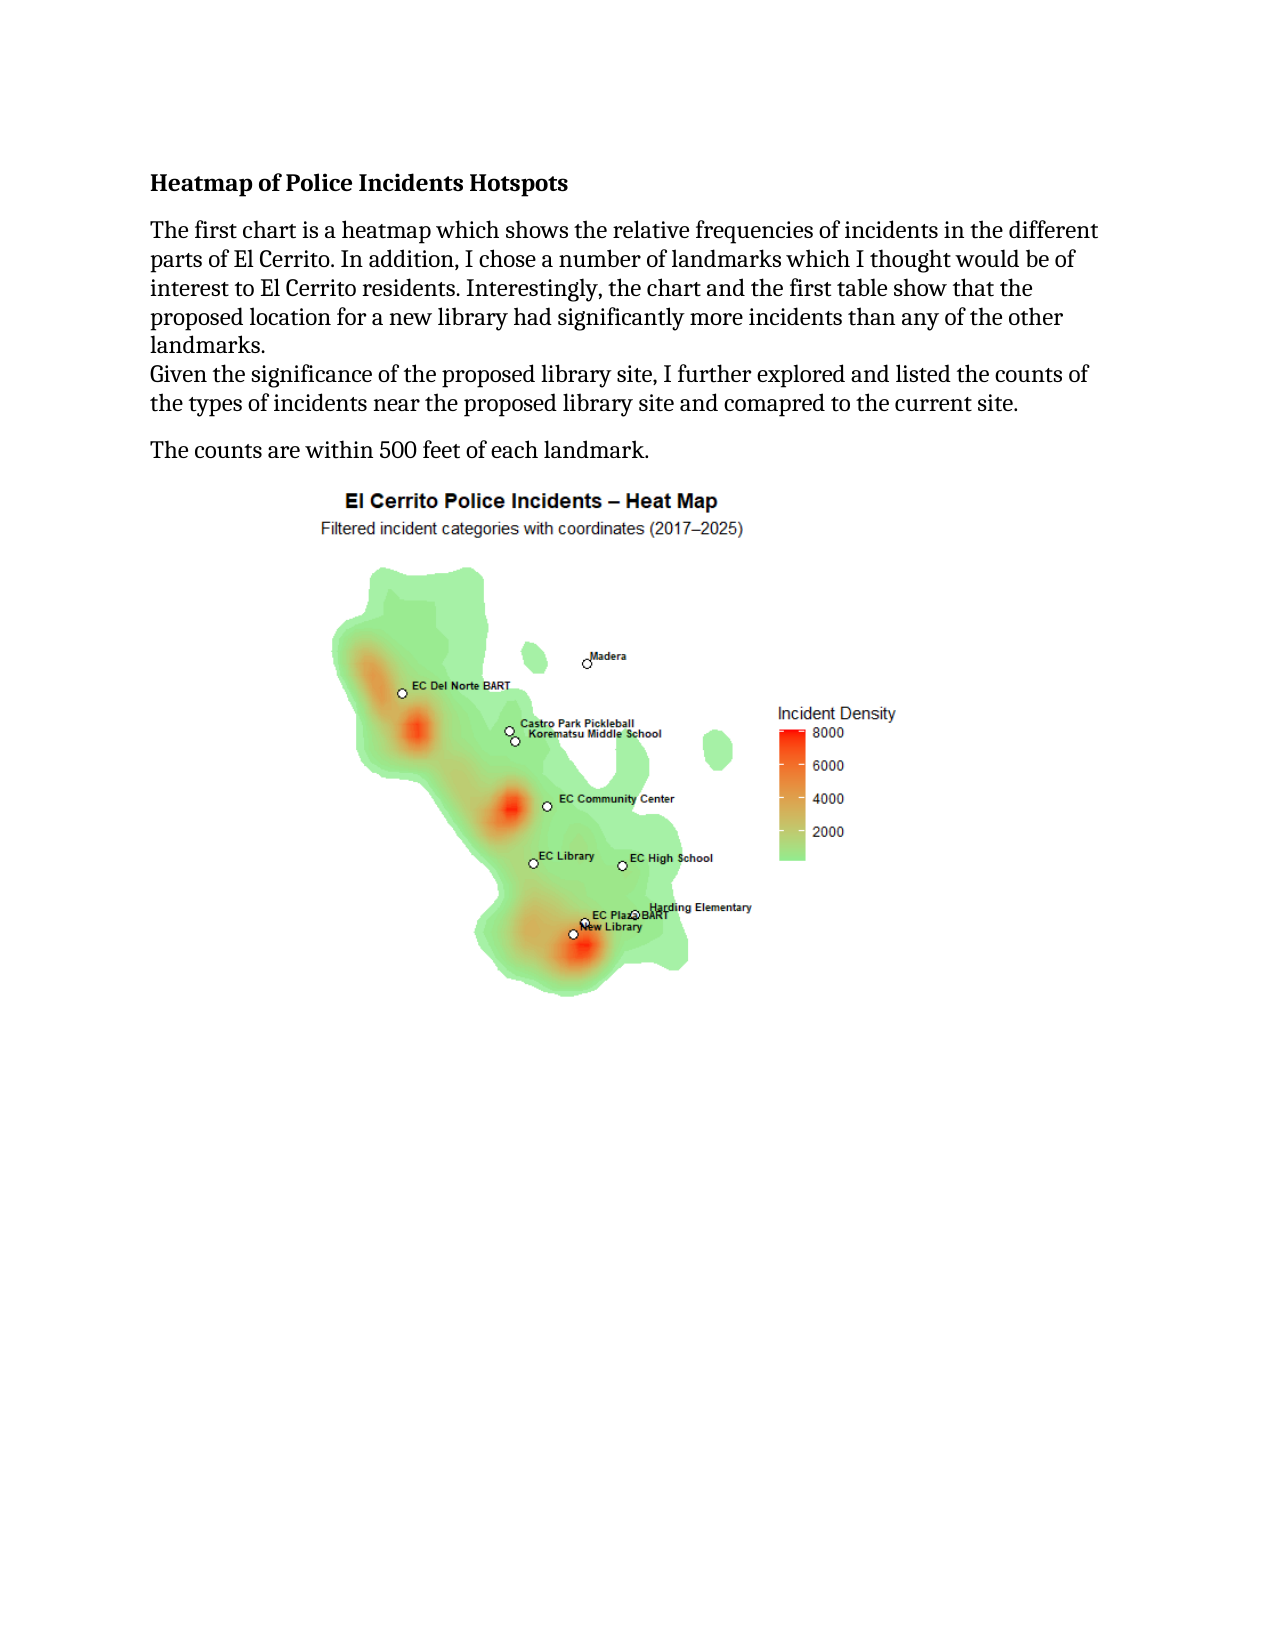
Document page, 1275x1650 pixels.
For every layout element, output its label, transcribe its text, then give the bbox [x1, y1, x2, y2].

text The first chart is a heatmap which shows the relative frequencies of incidents in the different parts of El Cerrito. In addition, I chose a number of landmarks which I thought would be of interest to El Cerrito residents. Interestingly, the chart and the first table show that the proposed location for a new library had significantly more incidents than any of the other landmarks. Given the significance of the proposed library site, I further explored and listed the counts of the types of incidents near the proposed library site and comapred to the current site. [150, 216, 1125, 417]
picture [168, 483, 1044, 1031]
text The counts are within 500 feet of each landmark. [150, 436, 1125, 465]
text Heatmap of Police Incidents Hotspots [150, 169, 1125, 197]
